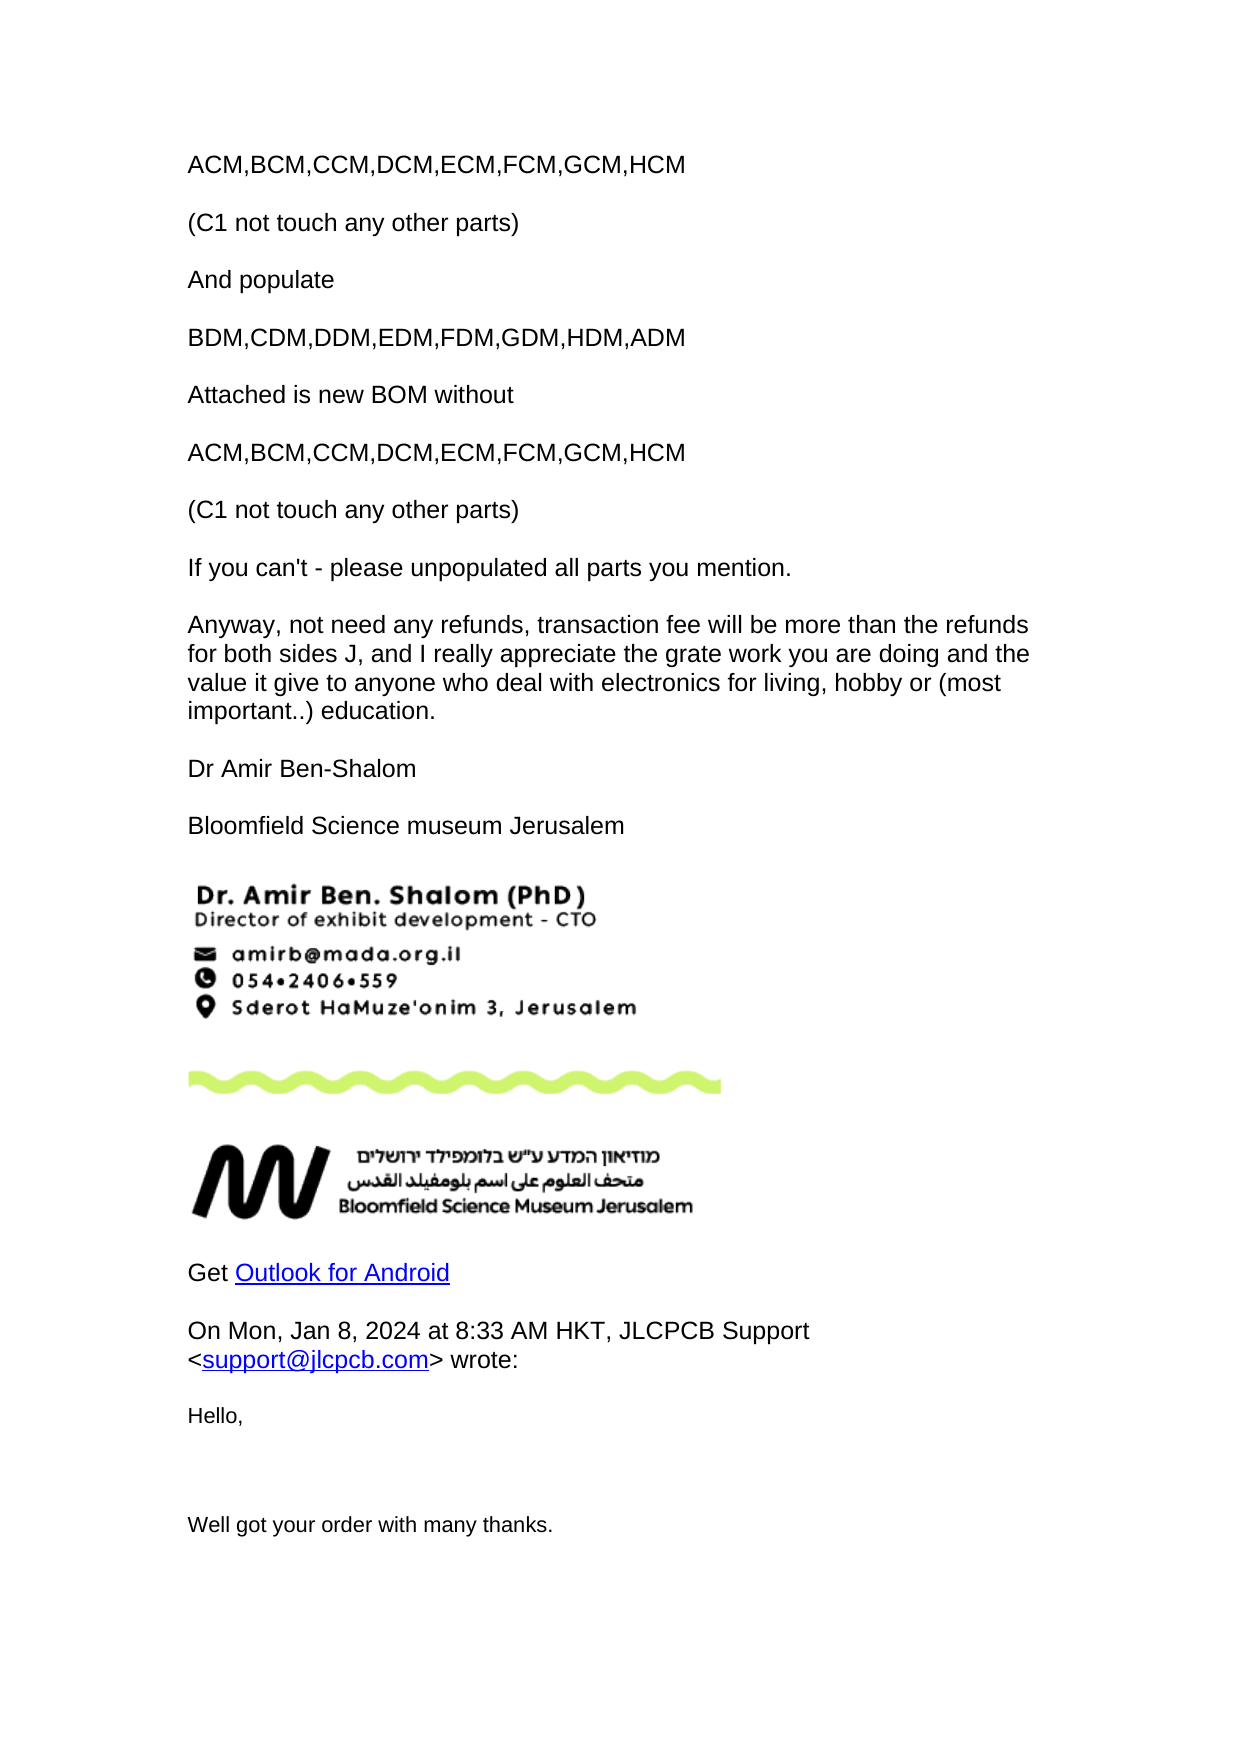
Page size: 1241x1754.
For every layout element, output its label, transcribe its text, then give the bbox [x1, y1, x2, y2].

picture [187, 1058, 723, 1107]
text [187, 150, 1053, 1287]
text Well got your order with many thanks. [187, 1512, 1053, 1537]
picture [187, 868, 723, 1030]
text ﻿Hello, [187, 1402, 1053, 1428]
picture [187, 1135, 723, 1230]
text On Mon, Jan 8, 2024 at 8:33 AM HKT, JLCPCB Support <support@jlcpcb.com> wrote: [187, 1316, 1053, 1373]
